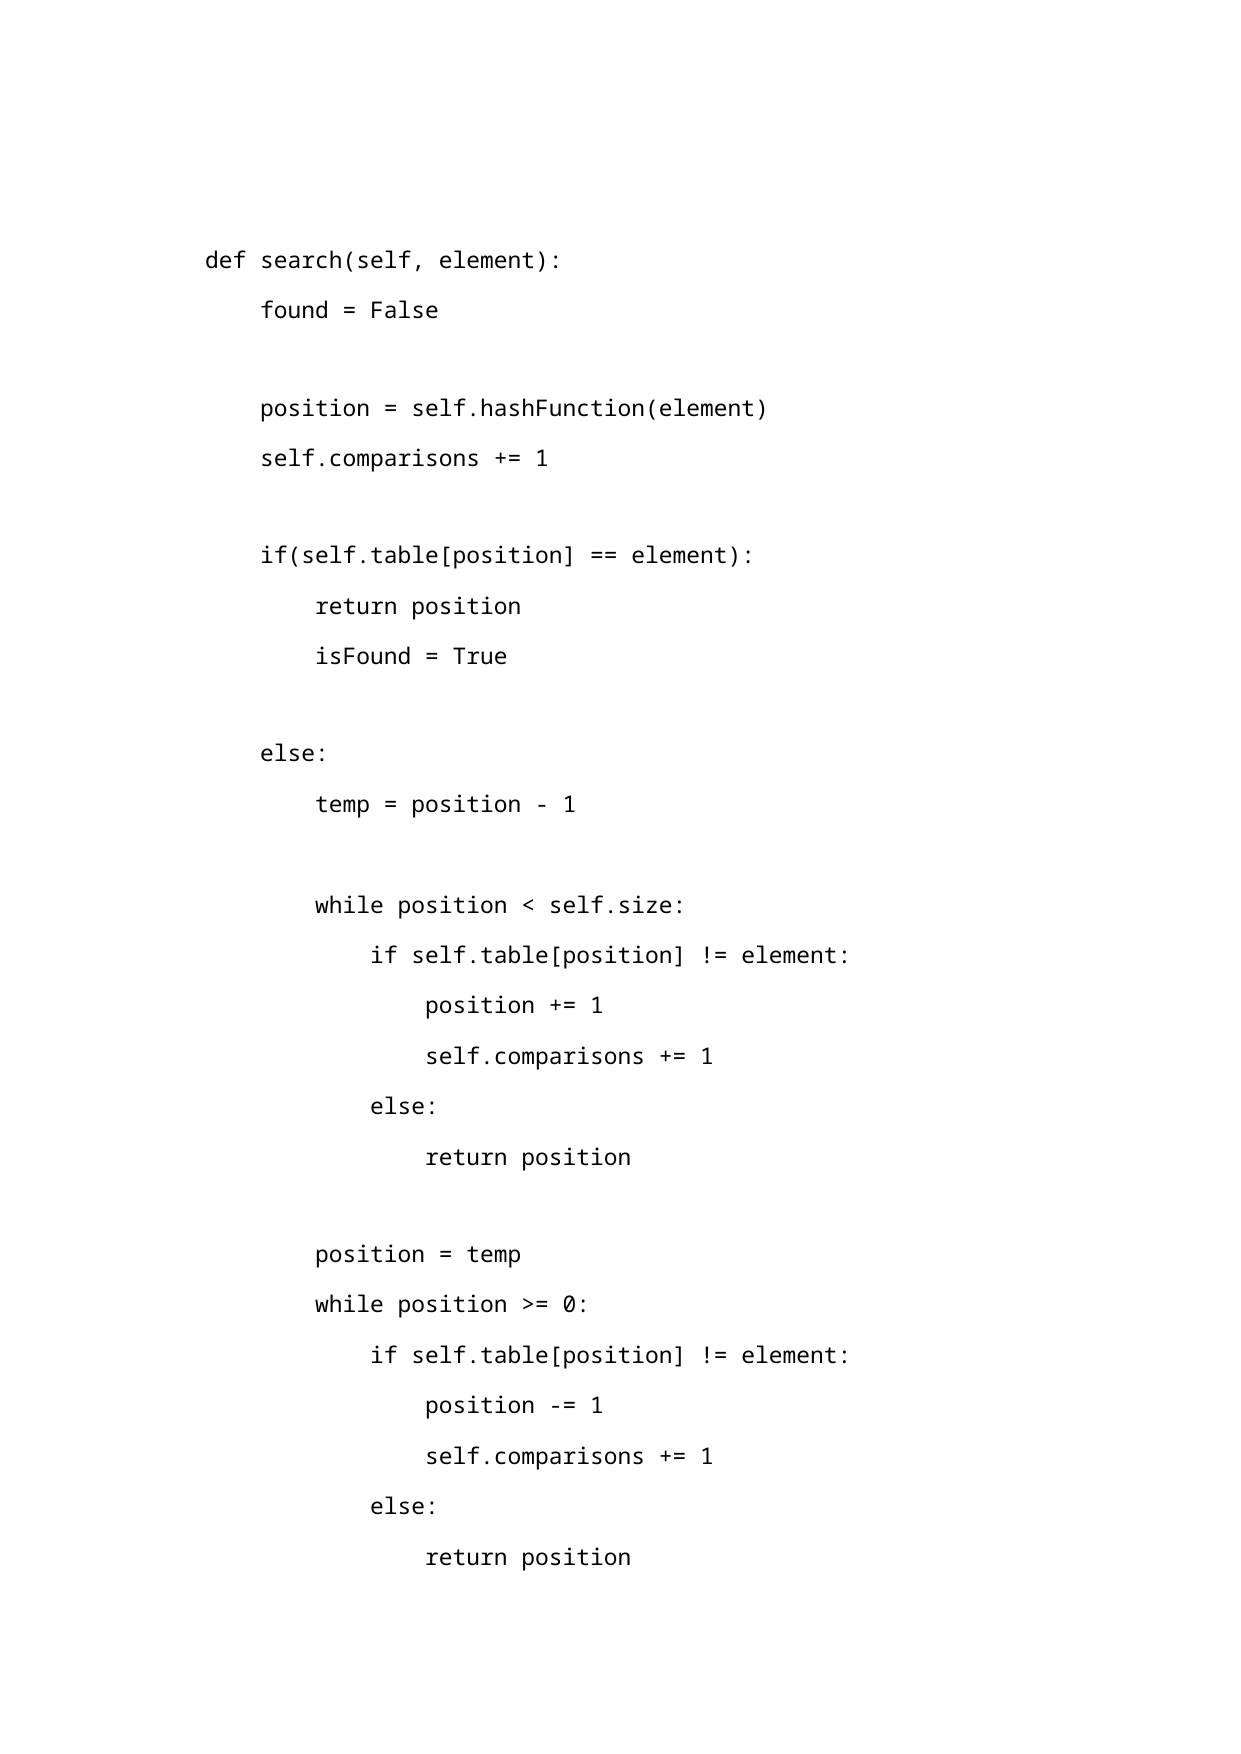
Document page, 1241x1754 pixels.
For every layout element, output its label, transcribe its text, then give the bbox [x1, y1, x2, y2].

text return position [150, 1141, 1090, 1172]
text temp = position - 1 [150, 788, 1090, 819]
text position -= 1 [150, 1389, 1090, 1420]
text self.comparisons += 1 [150, 1040, 1090, 1071]
text else: [150, 737, 1090, 768]
text if(self.table[position] == element): [150, 539, 1090, 570]
text found = False [150, 294, 1090, 325]
text while position < self.size: [150, 888, 1090, 920]
text while position >= 0: [150, 1288, 1090, 1319]
text position = temp [150, 1238, 1090, 1269]
text isFound = True [150, 640, 1090, 671]
text self.comparisons += 1 [150, 1439, 1090, 1471]
text position = self.hashFunction(element) [150, 391, 1090, 423]
text position += 1 [150, 989, 1090, 1021]
text return position [150, 589, 1090, 621]
text if self.table[position] != element: [150, 939, 1090, 970]
text def search(self, element): [150, 244, 1090, 275]
text else: [150, 1090, 1090, 1121]
text else: [150, 1490, 1090, 1521]
text return position [150, 1540, 1090, 1572]
text if self.table[position] != element: [150, 1339, 1090, 1370]
text self.comparisons += 1 [150, 442, 1090, 473]
